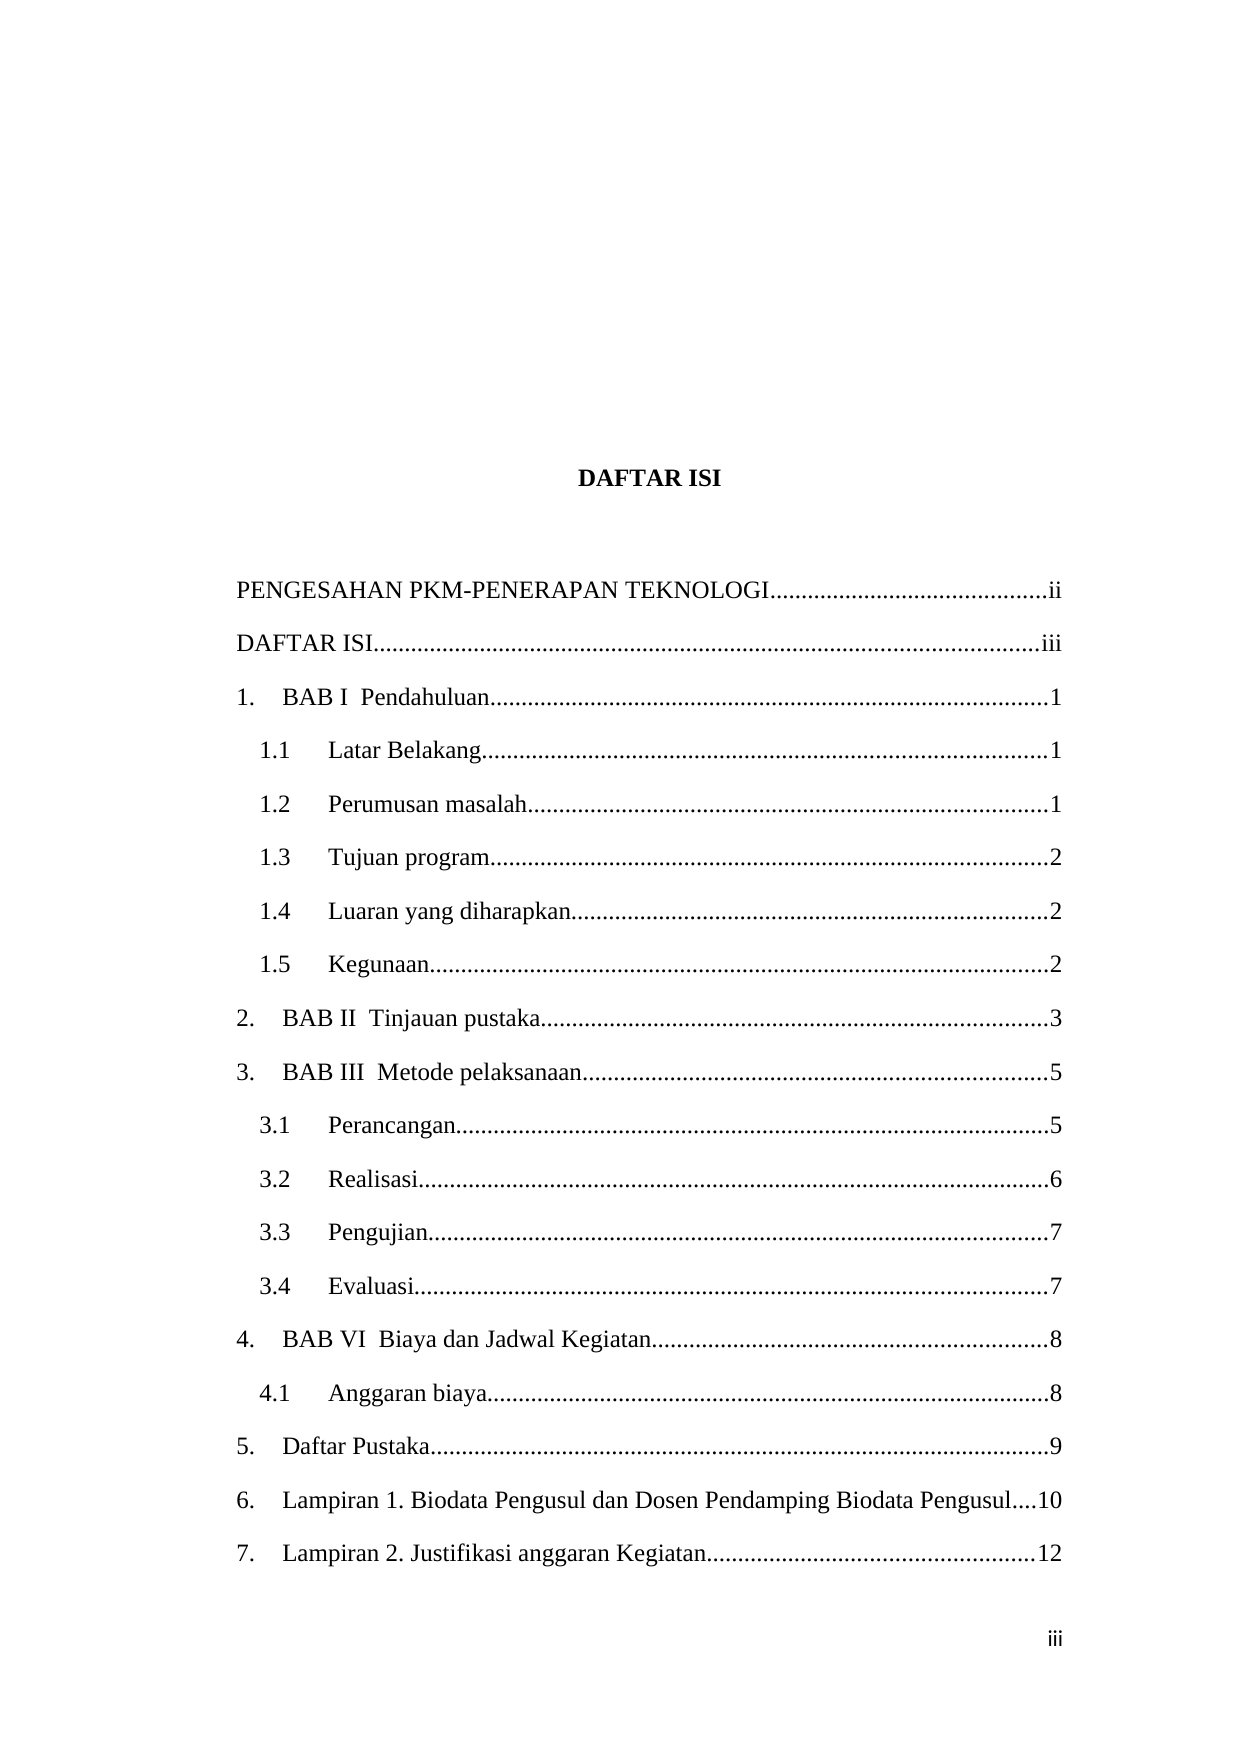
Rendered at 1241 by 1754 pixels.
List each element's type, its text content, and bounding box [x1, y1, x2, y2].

subtitle DAFTAR ISI [236, 463, 1063, 492]
